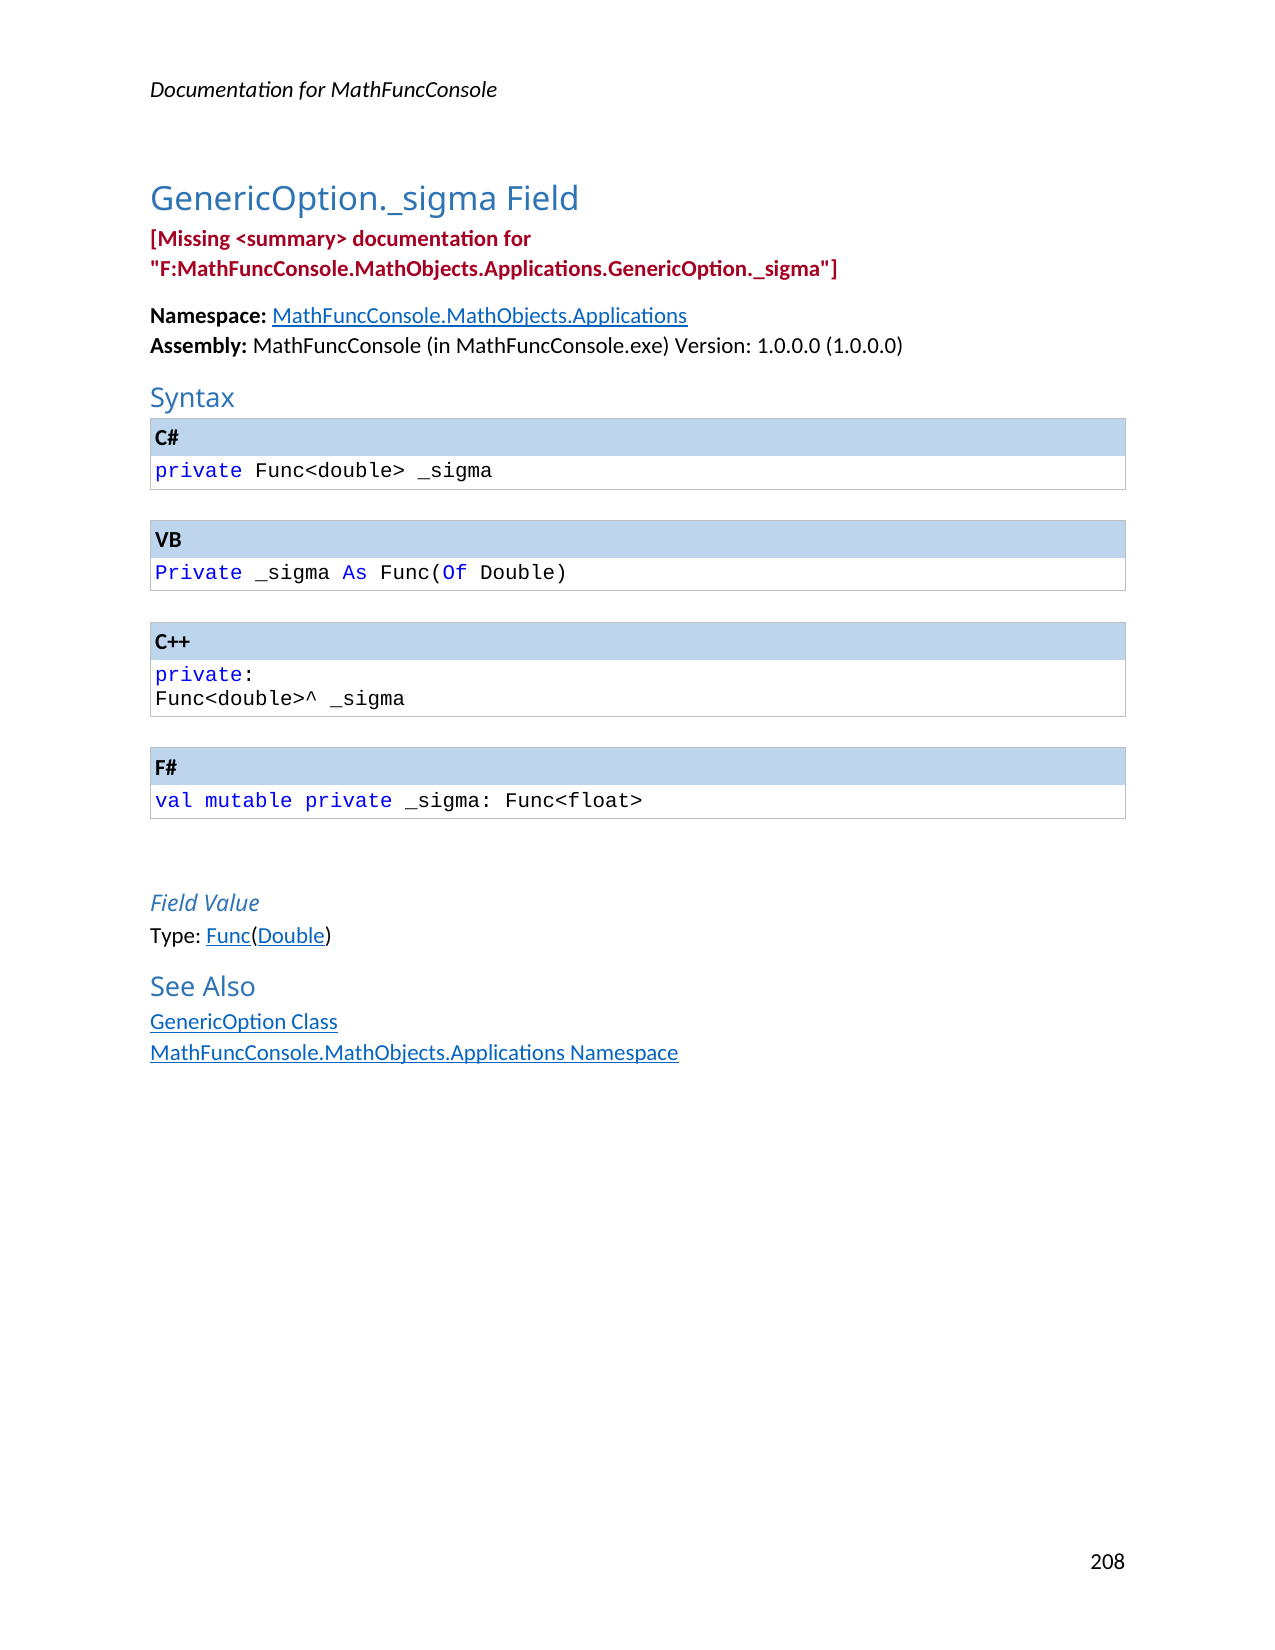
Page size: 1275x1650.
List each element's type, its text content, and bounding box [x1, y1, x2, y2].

text MathFuncConsole.MathObjects.Applications Namespace [150, 1038, 1125, 1066]
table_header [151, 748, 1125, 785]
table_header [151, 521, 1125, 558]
subtitle Field Value [150, 853, 1125, 918]
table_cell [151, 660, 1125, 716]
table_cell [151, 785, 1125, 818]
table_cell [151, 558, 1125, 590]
text GenericOption Class [150, 1007, 1125, 1035]
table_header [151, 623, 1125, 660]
subtitle GenericOption._sigma Field [150, 175, 1125, 220]
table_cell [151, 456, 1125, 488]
text [Missing <summary> documentation for "F:MathFuncConsole.MathObjects.Applications.GenericOption._sigma"] [150, 224, 1125, 282]
text Type: Func(Double) [150, 921, 1125, 949]
subtitle Syntax [150, 378, 1125, 415]
text Namespace: MathFuncConsole.MathObjects.ApplicationsAssembly: MathFuncConsole (in MathFuncConsole.exe) Version: 1.0.0.0 (1.0.0.0) [150, 301, 1125, 359]
subtitle See Also [150, 968, 1125, 1004]
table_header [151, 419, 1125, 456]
